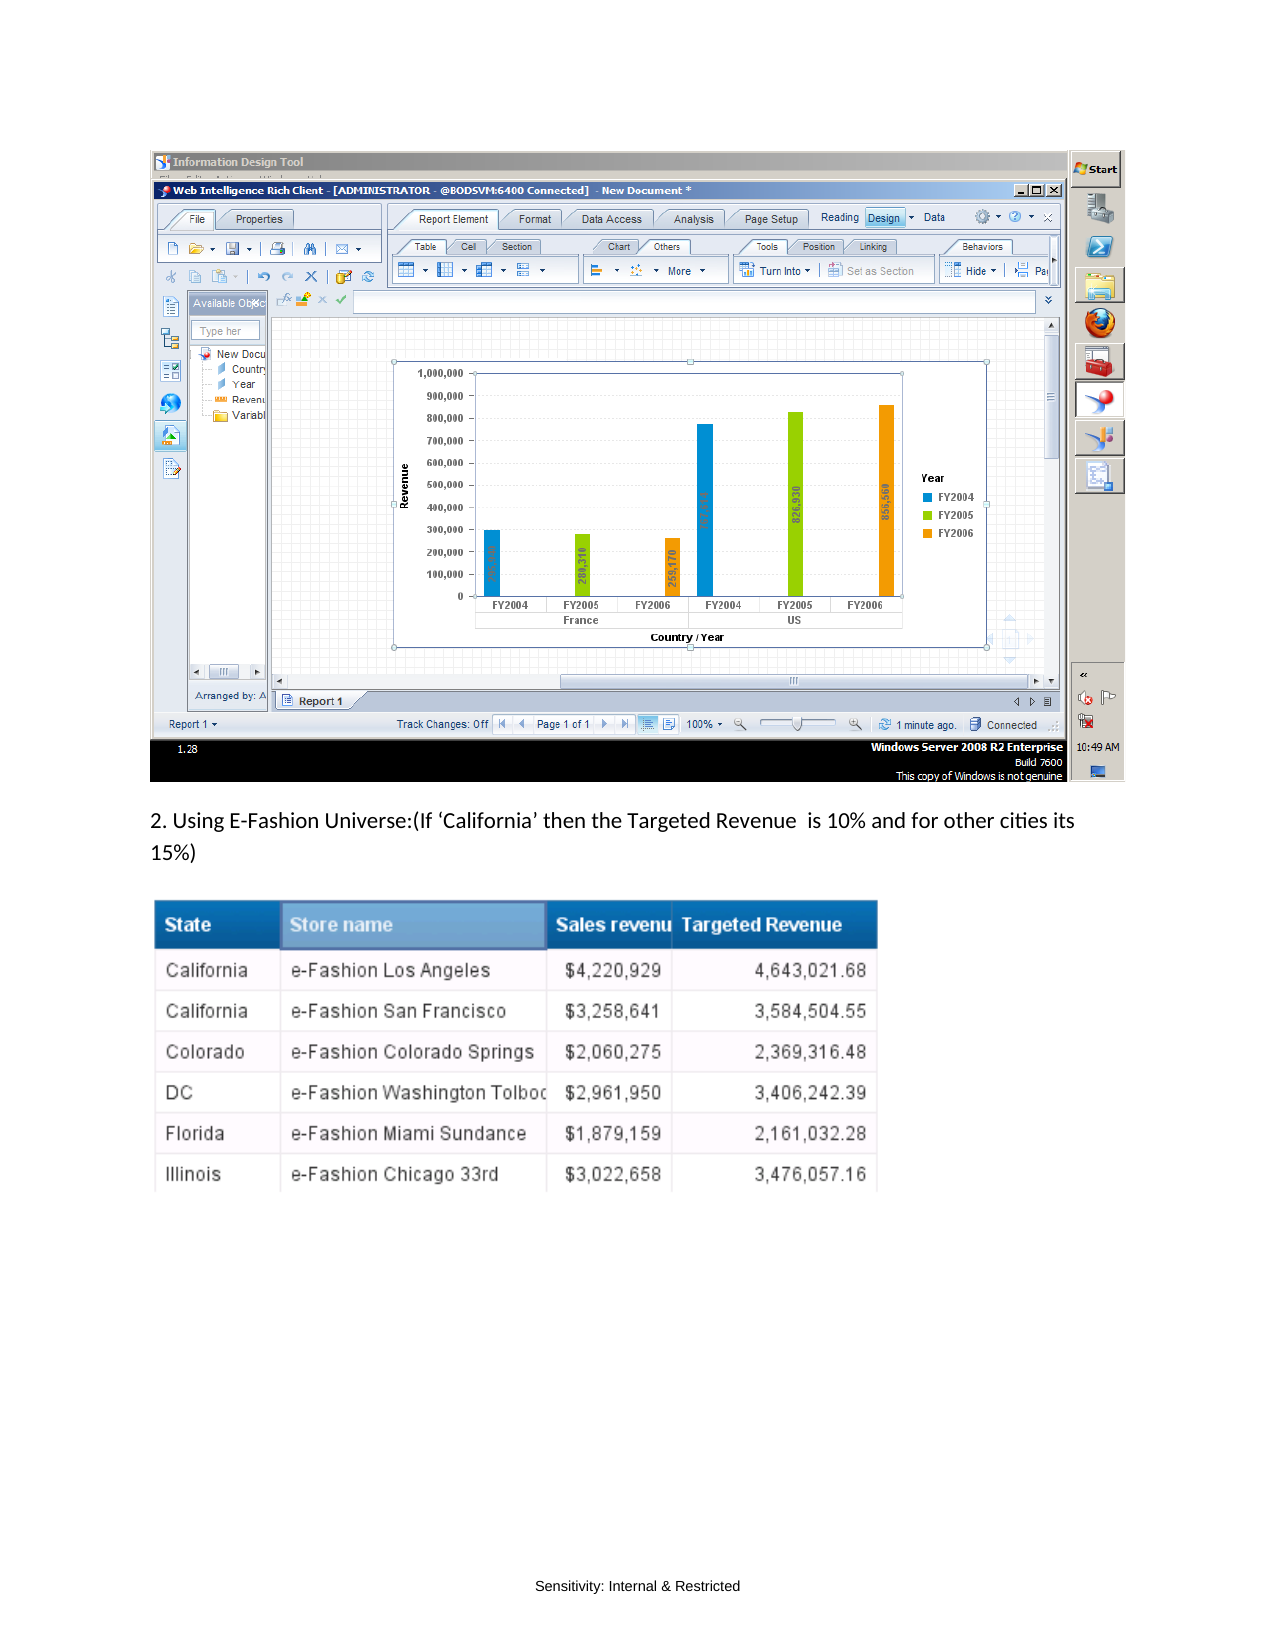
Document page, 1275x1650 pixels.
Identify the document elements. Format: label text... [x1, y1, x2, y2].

text 2. Using E-Fashion Universe:(If ‘California’ then the Targeted Revenue is 10% and for other cities its 15%) [150, 806, 1125, 867]
picture [150, 150, 1125, 782]
picture [150, 891, 913, 1211]
